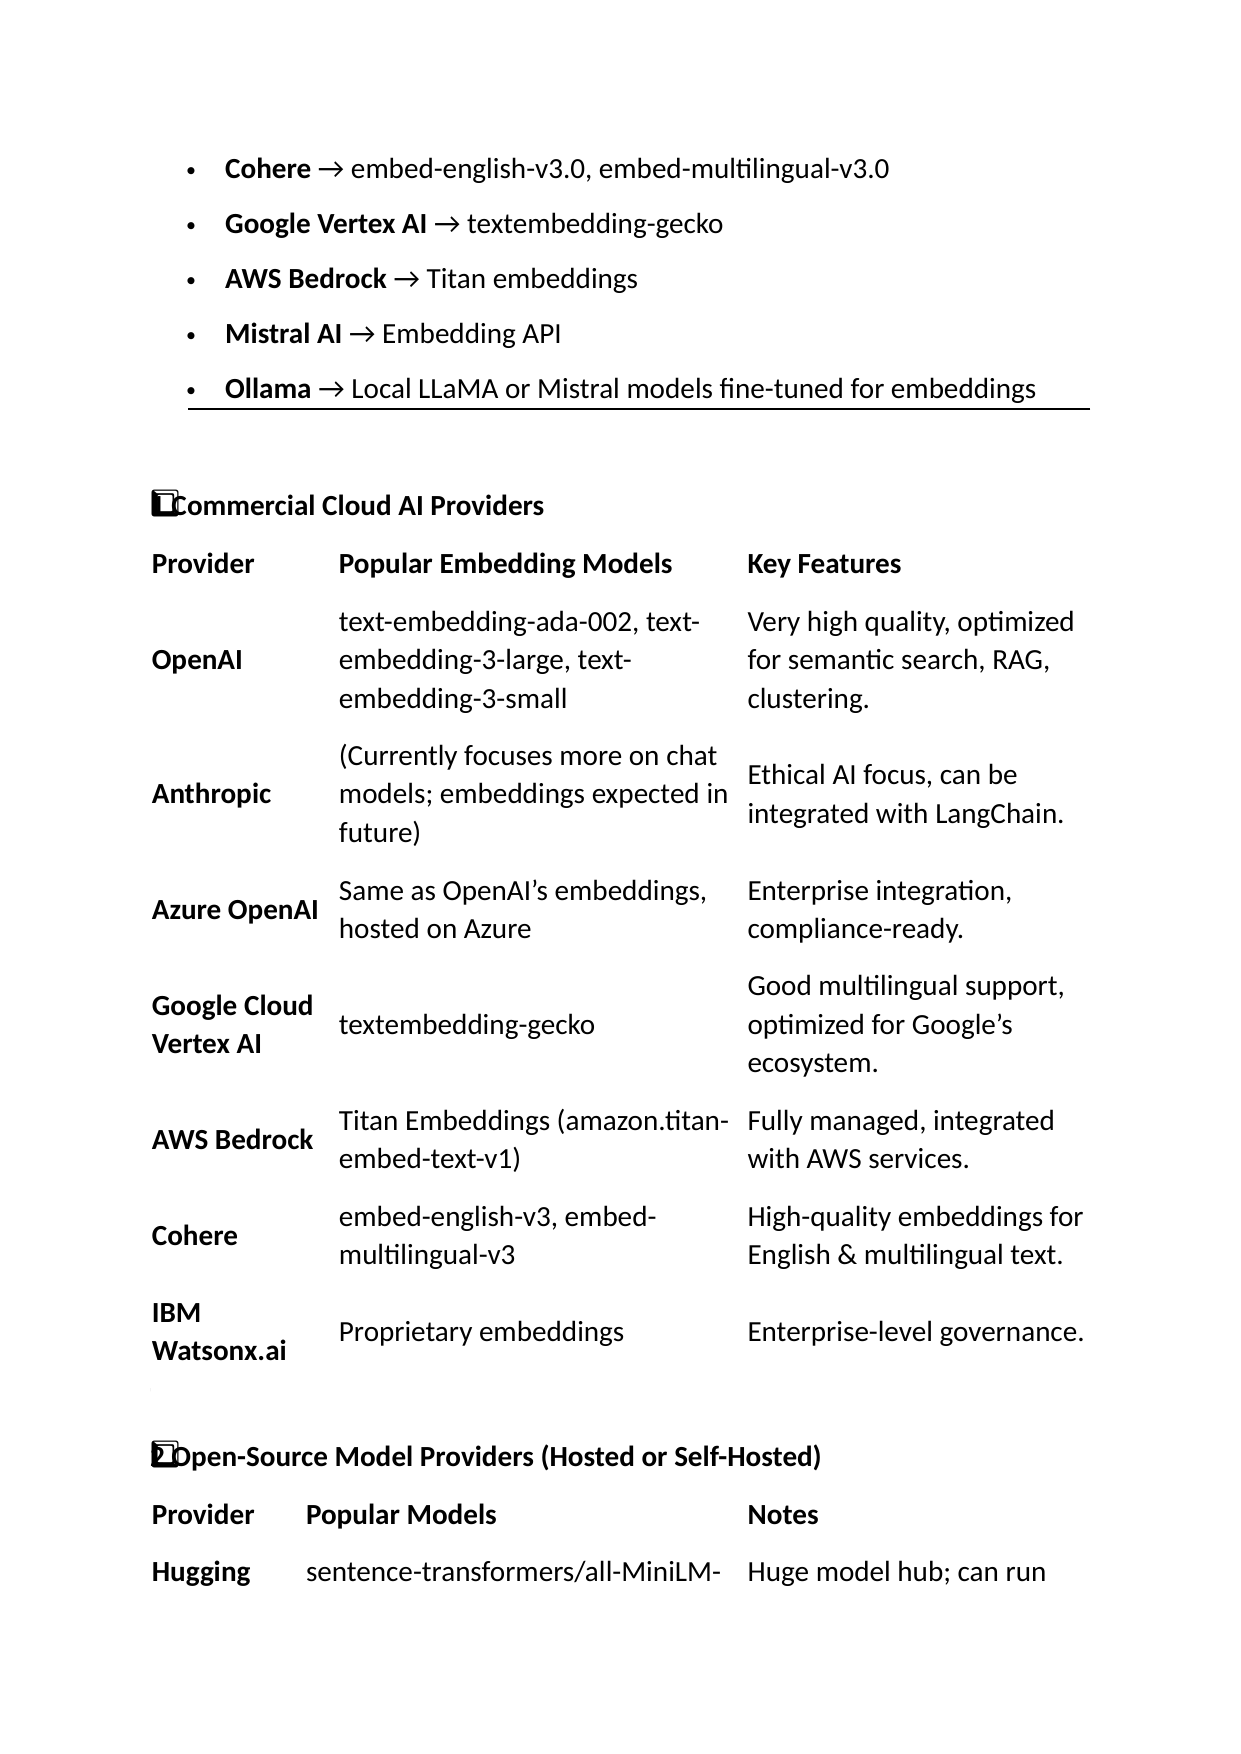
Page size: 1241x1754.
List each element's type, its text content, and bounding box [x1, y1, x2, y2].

list Cohere → embed-english-v3.0, embed-multilingual-v3.0 [187, 150, 1090, 186]
table_cell sentence-transformers/all-MiniLM-L6-v2, multi-qa-mpnet-base-dot-v1, all-mpnet-base-v2 [304, 1552, 746, 1591]
table_cell Google Cloud Vertex AI [150, 966, 337, 1100]
text 2️⃣ Open-Source Model Providers (Hosted or Self-Hosted) [150, 1435, 1090, 1475]
table_cell Same as OpenAI’s embeddings, hosted on Azure [337, 870, 746, 966]
table_cell text-embedding-ada-002, text-embedding-3-large, text-embedding-3-small [337, 601, 746, 736]
table_cell Huge model hub; can run locally or via API. [746, 1552, 1090, 1591]
table_header Provider [150, 1495, 304, 1552]
table_header Key Features [746, 544, 1090, 601]
table_cell Enterprise integration, compliance-ready. [746, 870, 1090, 966]
table_header Popular Embedding Models [337, 544, 746, 601]
table_cell Ethical AI focus, can be integrated with LangChain. [746, 736, 1090, 870]
table_header Notes [746, 1495, 1090, 1552]
table_cell Hugging Face [150, 1552, 304, 1591]
table_cell embed-english-v3, embed-multilingual-v3 [337, 1196, 746, 1292]
table_cell Very high quality, optimized for semantic search, RAG, clustering. [746, 601, 1090, 736]
list Ollama → Local LLaMA or Mistral models fine-tuned for embeddings [187, 370, 1090, 410]
table_cell Good multilingual support, optimized for Google’s ecosystem. [746, 966, 1090, 1100]
table_cell Cohere [150, 1196, 337, 1292]
table_cell (Currently focuses more on chat models; embeddings expected in future) [337, 736, 746, 870]
table_cell Titan Embeddings (amazon.titan-embed-text-v1) [337, 1100, 746, 1196]
table_header Popular Models [304, 1495, 746, 1552]
table_cell textembedding-gecko [337, 966, 746, 1100]
table_cell High-quality embeddings for English & multilingual text. [746, 1196, 1090, 1292]
table_cell Enterprise-level governance. [746, 1292, 1090, 1388]
table_cell Proprietary embeddings [337, 1292, 746, 1388]
table_cell AWS Bedrock [150, 1100, 337, 1196]
list Mistral AI → Embedding API [187, 315, 1090, 351]
table_cell OpenAI [150, 601, 337, 736]
text 1️⃣ Commercial Cloud AI Providers [150, 484, 1090, 524]
table_cell IBM Watsonx.ai [150, 1292, 337, 1388]
table_header Provider [150, 544, 337, 601]
list AWS Bedrock → Titan embeddings [187, 260, 1090, 296]
table_cell Anthropic [150, 736, 337, 870]
table_cell Azure OpenAI [150, 870, 337, 966]
table_cell Fully managed, integrated with AWS services. [746, 1100, 1090, 1196]
list Google Vertex AI → textembedding-gecko [187, 205, 1090, 241]
